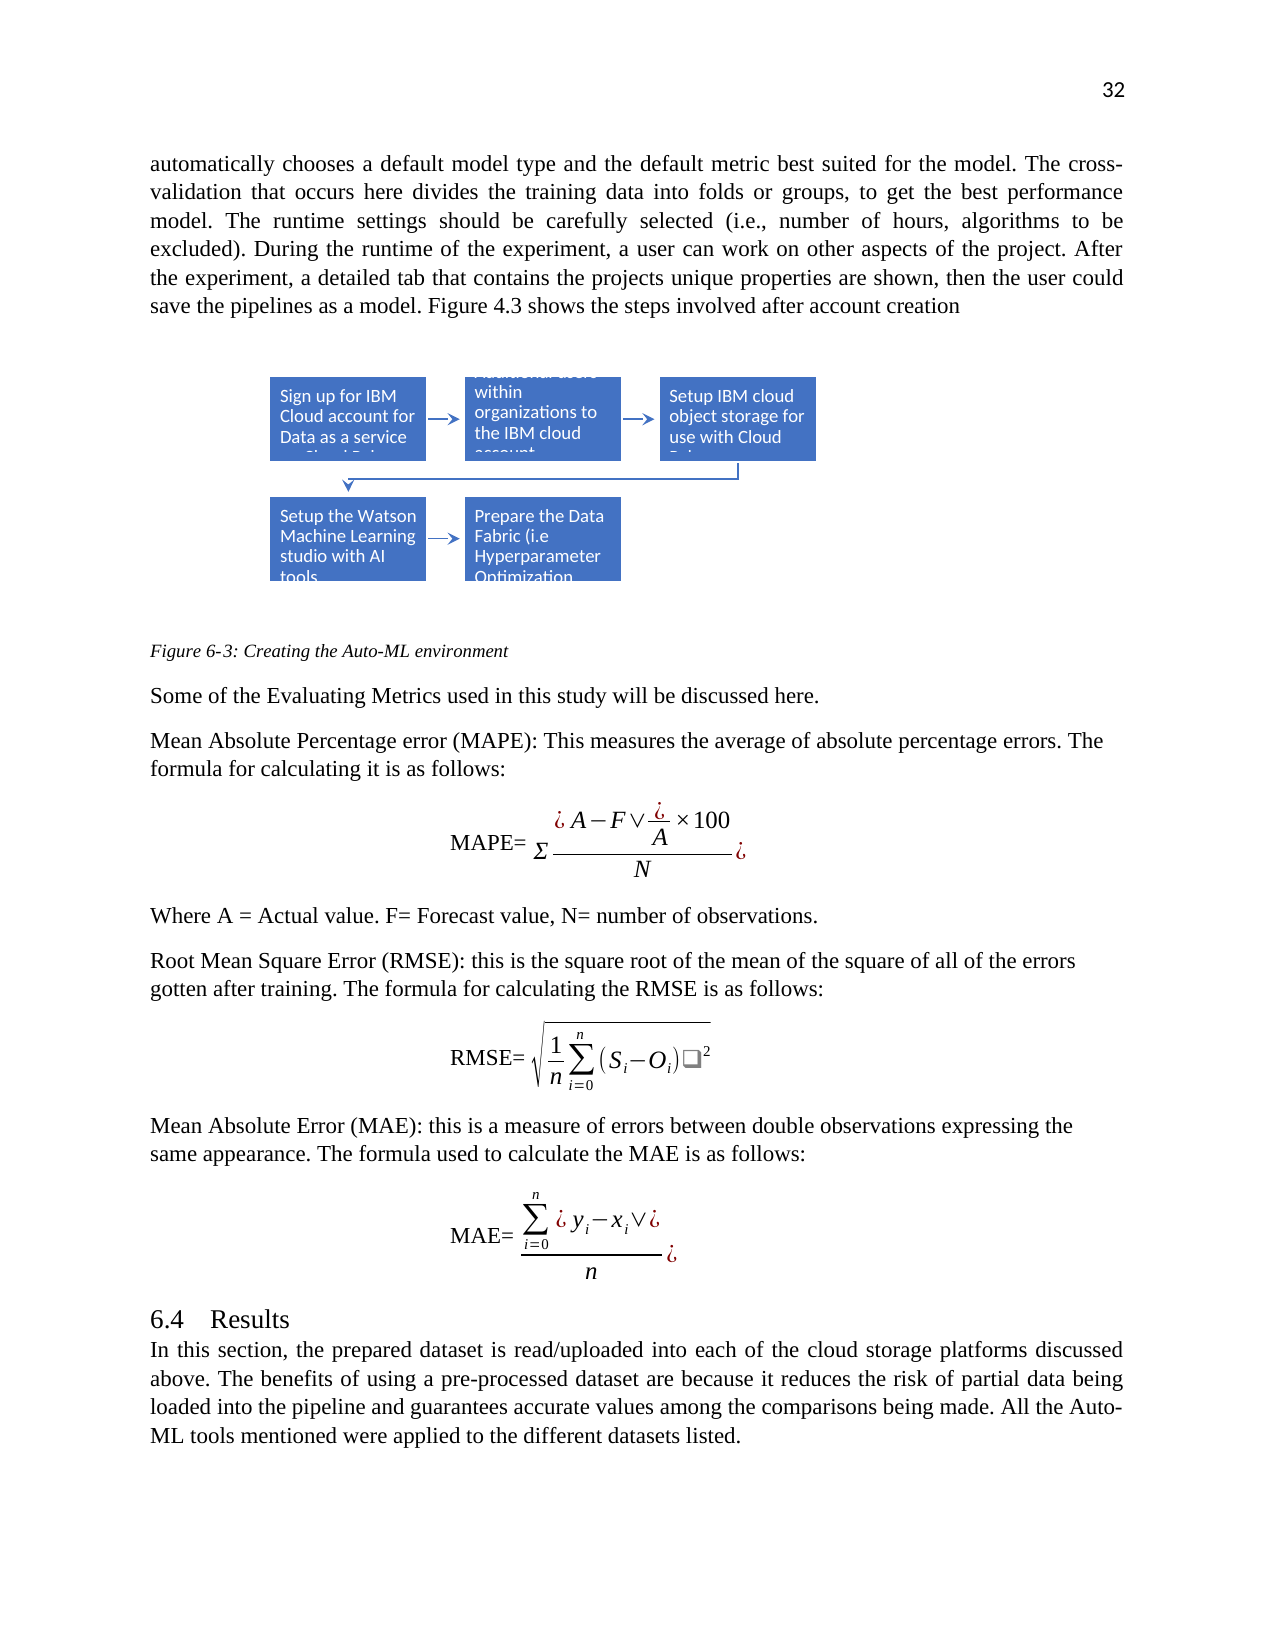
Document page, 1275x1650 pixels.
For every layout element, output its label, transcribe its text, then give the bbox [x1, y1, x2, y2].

text MAE= [375, 1186, 1125, 1284]
text Root Mean Square Error (RMSE): this is the square root of the mean of the square of all of the errors gotten after training. The formula for calculating the RMSE is as follows: [150, 947, 1125, 1002]
text MAPE= [375, 801, 1125, 883]
text In this section, the prepared dataset is read/uploaded into each of the cloud storage platforms discussed above. The benefits of using a pre-processed dataset are because it reduces the risk of partial data being loaded into the pipeline and guarantees accurate values among the comparisons being made. All the Auto-ML tools mentioned were applied to the different datasets listed. [150, 1337, 1125, 1448]
subtitle Results [150, 1303, 1125, 1334]
text Figure 6-3: Creating the Auto-ML environment [150, 639, 1125, 661]
text RMSE= [375, 1020, 1125, 1093]
text Where A = Actual value. F= Forecast value, N= number of observations. [150, 902, 1125, 928]
text Some of the Evaluating Metrics used in this study will be discussed here. [150, 682, 1125, 708]
text Mean Absolute Percentage error (MAPE): This measures the average of absolute percentage errors. The formula for calculating it is as follows: [150, 727, 1125, 782]
text Mean Absolute Error (MAE): this is a measure of errors between double observations expressing the same appearance. The formula used to calculate the MAE is as follows: [150, 1112, 1125, 1167]
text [150, 150, 1125, 318]
